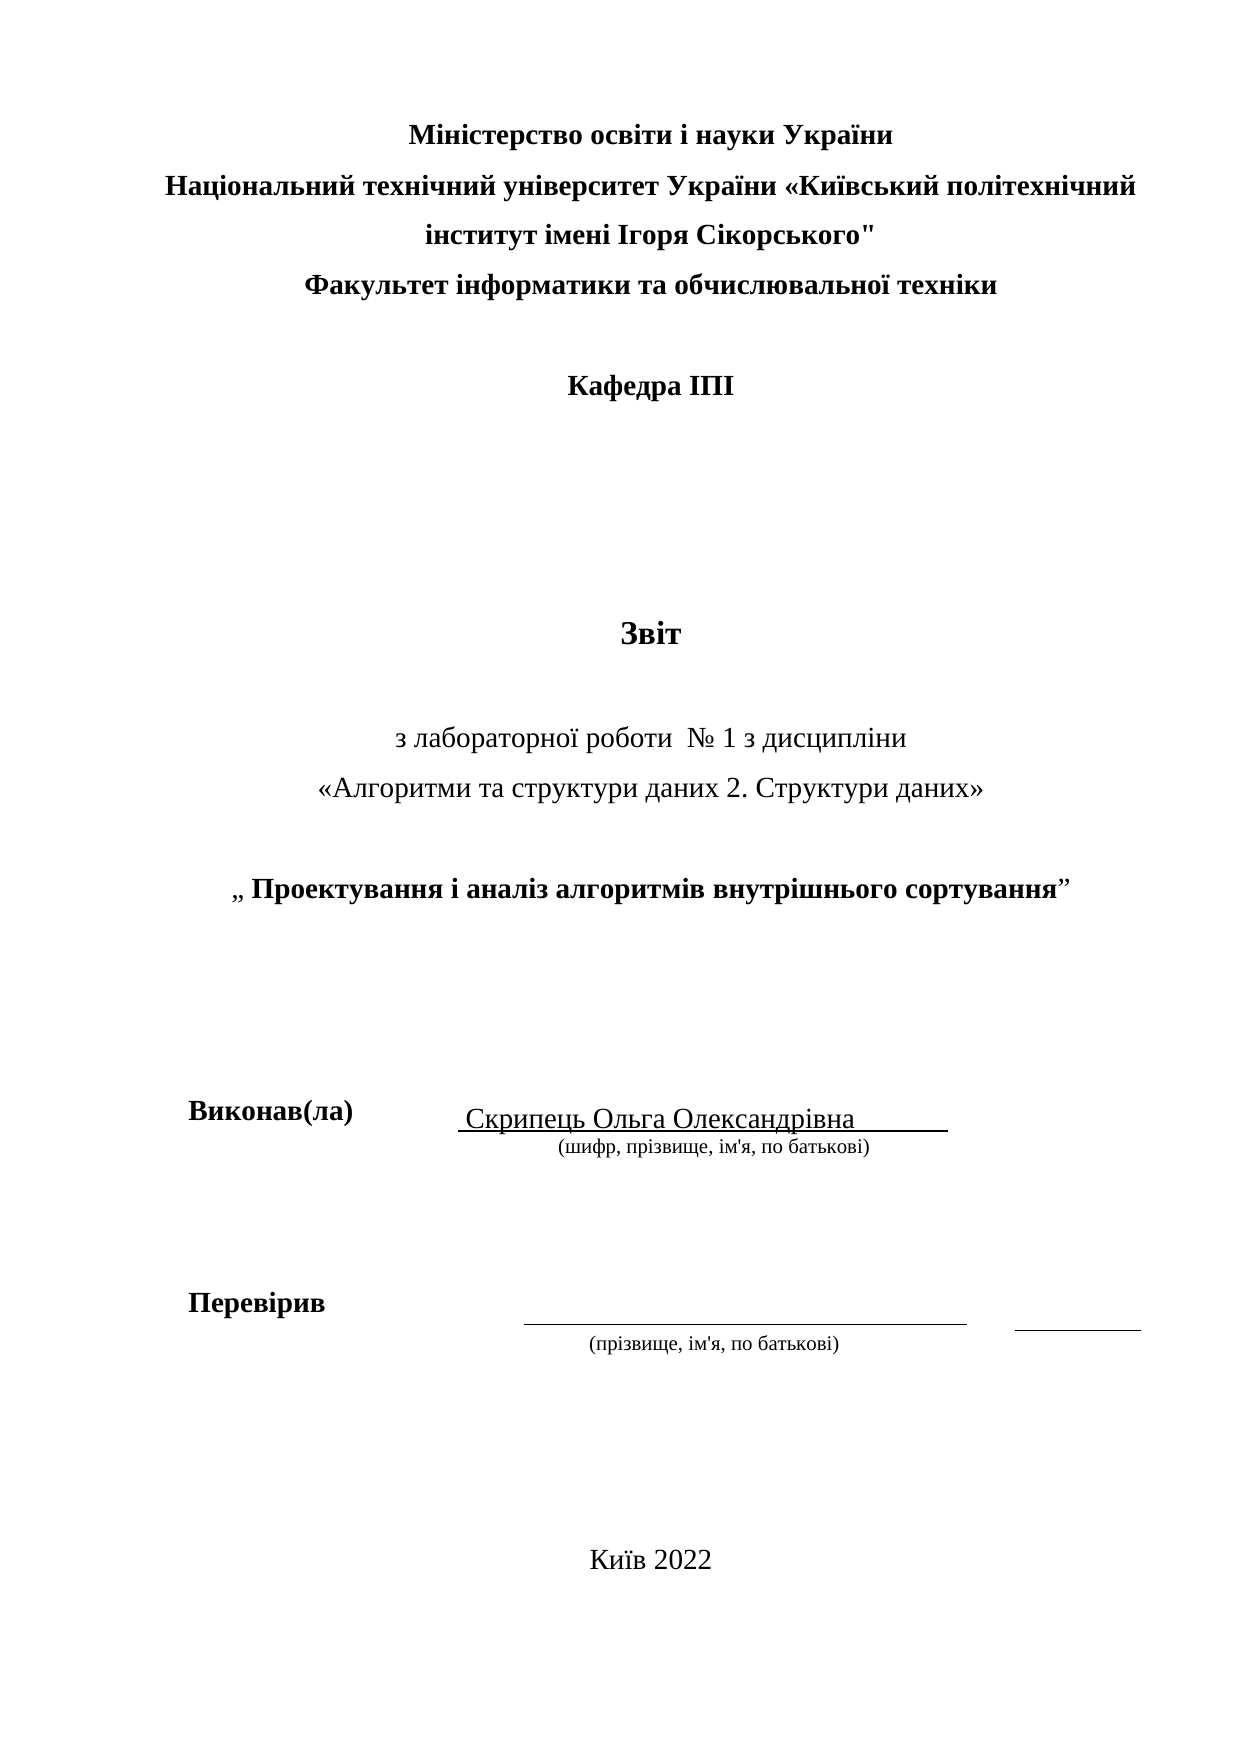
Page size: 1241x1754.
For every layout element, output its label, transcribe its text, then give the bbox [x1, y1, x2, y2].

text Скрипець Ольга Олександрівна [444, 1102, 1176, 1135]
text Київ 2022 [303, 1542, 998, 1576]
title Звіт [304, 613, 998, 651]
text „ Проектування і аналіз алгоритмів внутрішнього сортування” [231, 871, 1070, 904]
text з лабораторної роботи № 1 з дисципліни [303, 720, 998, 754]
text (шифр, прізвище, ім'я, по батькові) [558, 1135, 1176, 1159]
text Факультет інформатики та обчислювальної техніки Кафедра ІПІ [304, 267, 998, 401]
text Національний технічний університет України «Київський політехнічний інститут імені Ігоря Сікорського" [165, 168, 1137, 251]
text «Алгоритми та структури даних 2. Структури даних» [303, 770, 998, 804]
text (прізвище, ім'я, по батькові) [589, 1331, 1176, 1355]
text Перевірив [188, 1285, 329, 1318]
text Виконав(ла) [188, 1093, 357, 1127]
text Міністерство освіти і науки України [303, 117, 998, 151]
